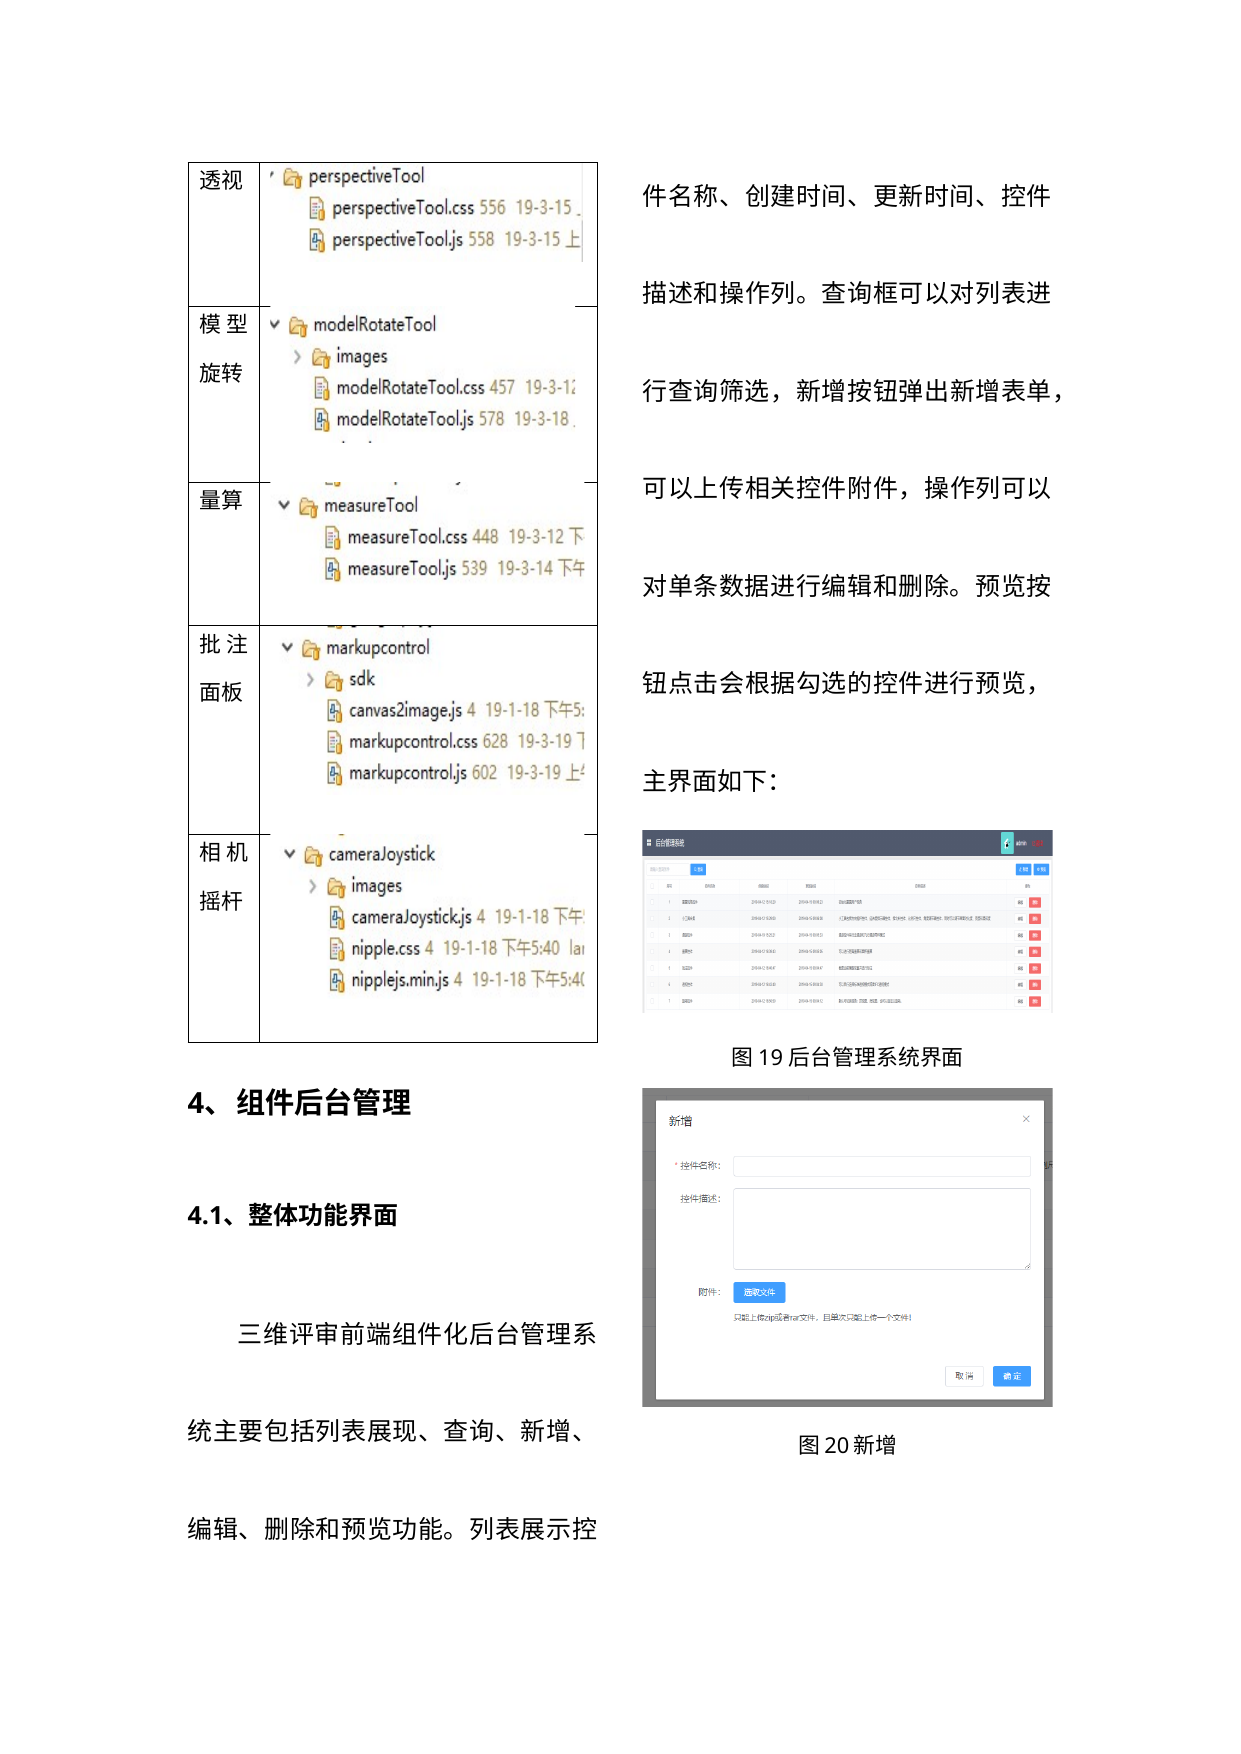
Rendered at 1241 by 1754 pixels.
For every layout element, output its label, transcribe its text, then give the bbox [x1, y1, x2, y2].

text 三维评审前端组件化后台管理系统主要包括列表展现、查询、新增、编辑、删除和预览功能。列表展示控件名称、创建时间、更新时间、控件描述和操作列。查询框可以对列表进行查询筛选，新增按钮弹出新增表单，可以上传相关控件附件，操作列可以对单条数据进行编辑和删除。预览按钮点击会根据勾选的控件进行预览，主界面如下： [187, 1300, 598, 1560]
text 图19 后台管理系统界面 [642, 1040, 1053, 1072]
picture [270, 482, 585, 591]
text 三维评审前端组件化后台管理系统主要包括列表展现、查询、新增、编辑、删除和预览功能。列表展示控件名称、创建时间、更新时间、控件描述和操作列。查询框可以对列表进行查询筛选，新增按钮弹出新增表单，可以上传相关控件附件，操作列可以对单条数据进行编辑和删除。预览按钮点击会根据勾选的控件进行预览，主界面如下： [642, 162, 1053, 812]
table_cell 相机摇杆 [189, 835, 259, 1042]
table_cell [260, 626, 597, 834]
table_cell 量算 [189, 483, 259, 625]
table_cell 批注面板 [189, 626, 259, 834]
table_cell [260, 163, 597, 306]
picture [270, 306, 575, 443]
table_cell 透视 [189, 163, 259, 306]
table_cell [260, 835, 597, 1042]
table_cell [260, 307, 597, 482]
subtitle 4.1、整体功能界面 [187, 1181, 598, 1246]
subtitle 组件后台管理 [187, 1068, 598, 1133]
table_cell [260, 483, 597, 625]
picture [270, 163, 583, 262]
picture [642, 1088, 1053, 1407]
picture [642, 830, 1053, 1013]
table_cell 模型旋转 [189, 307, 259, 482]
picture [270, 626, 585, 795]
picture [270, 834, 585, 999]
text 图20新增 [642, 1428, 1053, 1461]
